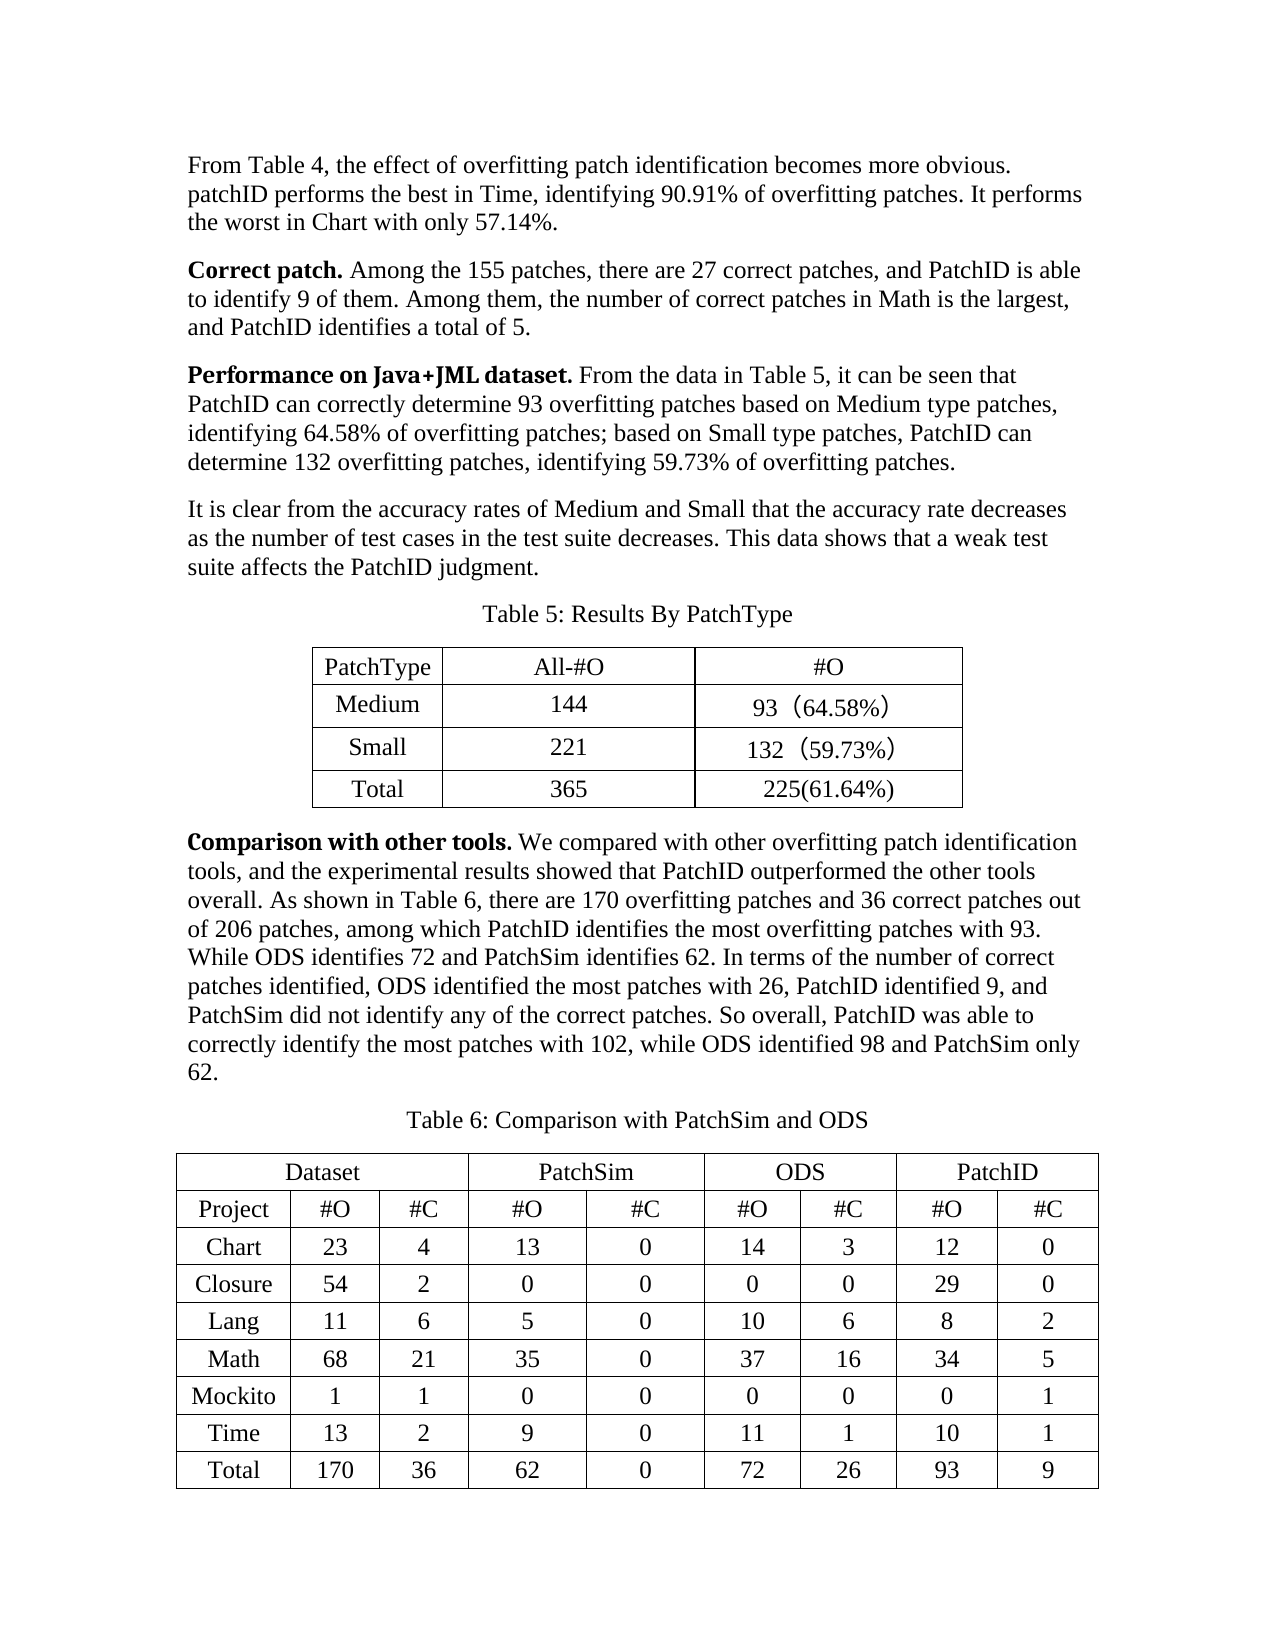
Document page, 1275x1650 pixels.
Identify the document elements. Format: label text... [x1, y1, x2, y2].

table_cell #C [998, 1191, 1098, 1227]
table_cell 0 [587, 1452, 704, 1488]
table_cell 93 [897, 1452, 997, 1488]
table_cell 221 [443, 728, 694, 769]
table_cell 34 [897, 1340, 997, 1376]
table_header PatchID [897, 1154, 1098, 1190]
text It is clear from the accuracy rates of Medium and Small that the accuracy rate decreases as the number of test cases in the test suite decreases. This data shows that a weak test suite affects the PatchID judgment. [187, 494, 1087, 581]
table_cell 1 [380, 1377, 468, 1413]
table_cell 8 [897, 1303, 997, 1339]
table_cell 68 [291, 1340, 379, 1376]
table_cell 36 [380, 1452, 468, 1488]
table_cell Lang [177, 1303, 290, 1339]
table_cell 23 [291, 1228, 379, 1264]
table_cell 54 [291, 1265, 379, 1302]
table_cell 0 [587, 1340, 704, 1376]
table_cell #O [469, 1191, 586, 1227]
table_header PatchType [313, 648, 442, 684]
table_cell 0 [587, 1265, 704, 1302]
table_cell 5 [998, 1340, 1098, 1376]
table_cell 62 [469, 1452, 586, 1488]
table_cell 5 [469, 1303, 586, 1339]
table_cell 6 [801, 1303, 896, 1339]
table_cell #C [380, 1191, 468, 1227]
table_cell 11 [291, 1303, 379, 1339]
table_cell Mockito [177, 1377, 290, 1413]
table_cell 1 [291, 1377, 379, 1413]
table_cell #O [705, 1191, 800, 1227]
table_cell 29 [897, 1265, 997, 1302]
table_cell Time [177, 1415, 290, 1451]
table_cell 0 [587, 1303, 704, 1339]
table_cell 6 [380, 1303, 468, 1339]
table_cell #O [291, 1191, 379, 1227]
table_cell #O [897, 1191, 997, 1227]
table_cell Math [177, 1340, 290, 1376]
table_cell 144 [443, 685, 694, 727]
text Table 5: Results By PatchType [187, 599, 1087, 628]
table_header #O [696, 648, 962, 684]
table_cell Total [313, 771, 442, 807]
table_cell Closure [177, 1265, 290, 1302]
table_cell 1 [998, 1415, 1098, 1451]
table_cell #C [801, 1191, 896, 1227]
table_cell 1 [998, 1377, 1098, 1413]
table_cell 4 [380, 1228, 468, 1264]
table_cell 0 [469, 1377, 586, 1413]
table_cell 93（64.58%） [696, 685, 962, 727]
table_cell 9 [469, 1415, 586, 1451]
table_cell 0 [705, 1265, 800, 1302]
table_cell 16 [801, 1340, 896, 1376]
table_cell 0 [587, 1377, 704, 1413]
text Correct patch. Among the 155 patches, there are 27 correct patches, and PatchID is able to identify 9 of them. Among them, the number of correct patches in Math is the largest, and PatchID identifies a total of 5. [187, 255, 1087, 341]
table_cell 132（59.73%） [696, 728, 962, 769]
table_cell 9 [998, 1452, 1098, 1488]
table_cell 10 [705, 1303, 800, 1339]
table_cell 13 [469, 1228, 586, 1264]
table_cell Total [177, 1452, 290, 1488]
table_cell 0 [801, 1377, 896, 1413]
text Performance on Java+JML dataset. From the data in Table 5, it can be seen that PatchID can correctly determine 93 overfitting patches based on Medium type patches, identifying 64.58% of overfitting patches; based on Small type patches, PatchID can determine 132 overfitting patches, identifying 59.73% of overfitting patches. [187, 360, 1087, 476]
text Table 6: Comparison with PatchSim and ODS [187, 1105, 1087, 1134]
table_header ODS [705, 1154, 896, 1190]
table_header PatchSim [469, 1154, 704, 1190]
table_cell 14 [705, 1228, 800, 1264]
table_cell 0 [587, 1415, 704, 1451]
table_cell 11 [705, 1415, 800, 1451]
table_cell Project [177, 1191, 290, 1227]
text From Table 4, the effect of overfitting patch identification becomes more obvious. patchID performs the best in Time, identifying 90.91% of overfitting patches. It performs the worst in Chart with only 57.14%. [187, 150, 1087, 236]
table_cell 37 [705, 1340, 800, 1376]
table_cell Chart [177, 1228, 290, 1264]
table_cell 0 [587, 1228, 704, 1264]
table_cell 0 [801, 1265, 896, 1302]
table_cell #C [587, 1191, 704, 1227]
table_cell 21 [380, 1340, 468, 1376]
table_cell 35 [469, 1340, 586, 1376]
table_cell Small [313, 728, 442, 769]
table_cell 3 [801, 1228, 896, 1264]
table_cell 225(61.64%) [696, 771, 962, 807]
table_cell 2 [998, 1303, 1098, 1339]
table_header Dataset [177, 1154, 468, 1190]
table_cell 0 [469, 1265, 586, 1302]
table_cell 13 [291, 1415, 379, 1451]
table_cell 0 [897, 1377, 997, 1413]
table_cell 1 [801, 1415, 896, 1451]
table_cell 12 [897, 1228, 997, 1264]
table_cell Medium [313, 685, 442, 727]
table_cell 26 [801, 1452, 896, 1488]
table_cell 2 [380, 1265, 468, 1302]
table_header All-#O [443, 648, 694, 684]
table_cell 365 [443, 771, 694, 807]
table_cell 10 [897, 1415, 997, 1451]
table_cell 0 [705, 1377, 800, 1413]
table_cell 72 [705, 1452, 800, 1488]
table_cell 0 [998, 1265, 1098, 1302]
table_cell 170 [291, 1452, 379, 1488]
table_cell 2 [380, 1415, 468, 1451]
table_cell 0 [998, 1228, 1098, 1264]
text Comparison with other tools. We compared with other overfitting patch identification tools, and the experimental results showed that PatchID outperformed the other tools overall. As shown in Table 6, there are 170 overfitting patches and 36 correct patches out of 206 patches, among which PatchID identifies the most overfitting patches with 93. While ODS identifies 72 and PatchSim identifies 62. In terms of the number of correct patches identified, ODS identified the most patches with 26, PatchID identified 9, and PatchSim did not identify any of the correct patches. So overall, PatchID was able to correctly identify the most patches with 102, while ODS identified 98 and PatchSim only 62. [187, 827, 1087, 1086]
